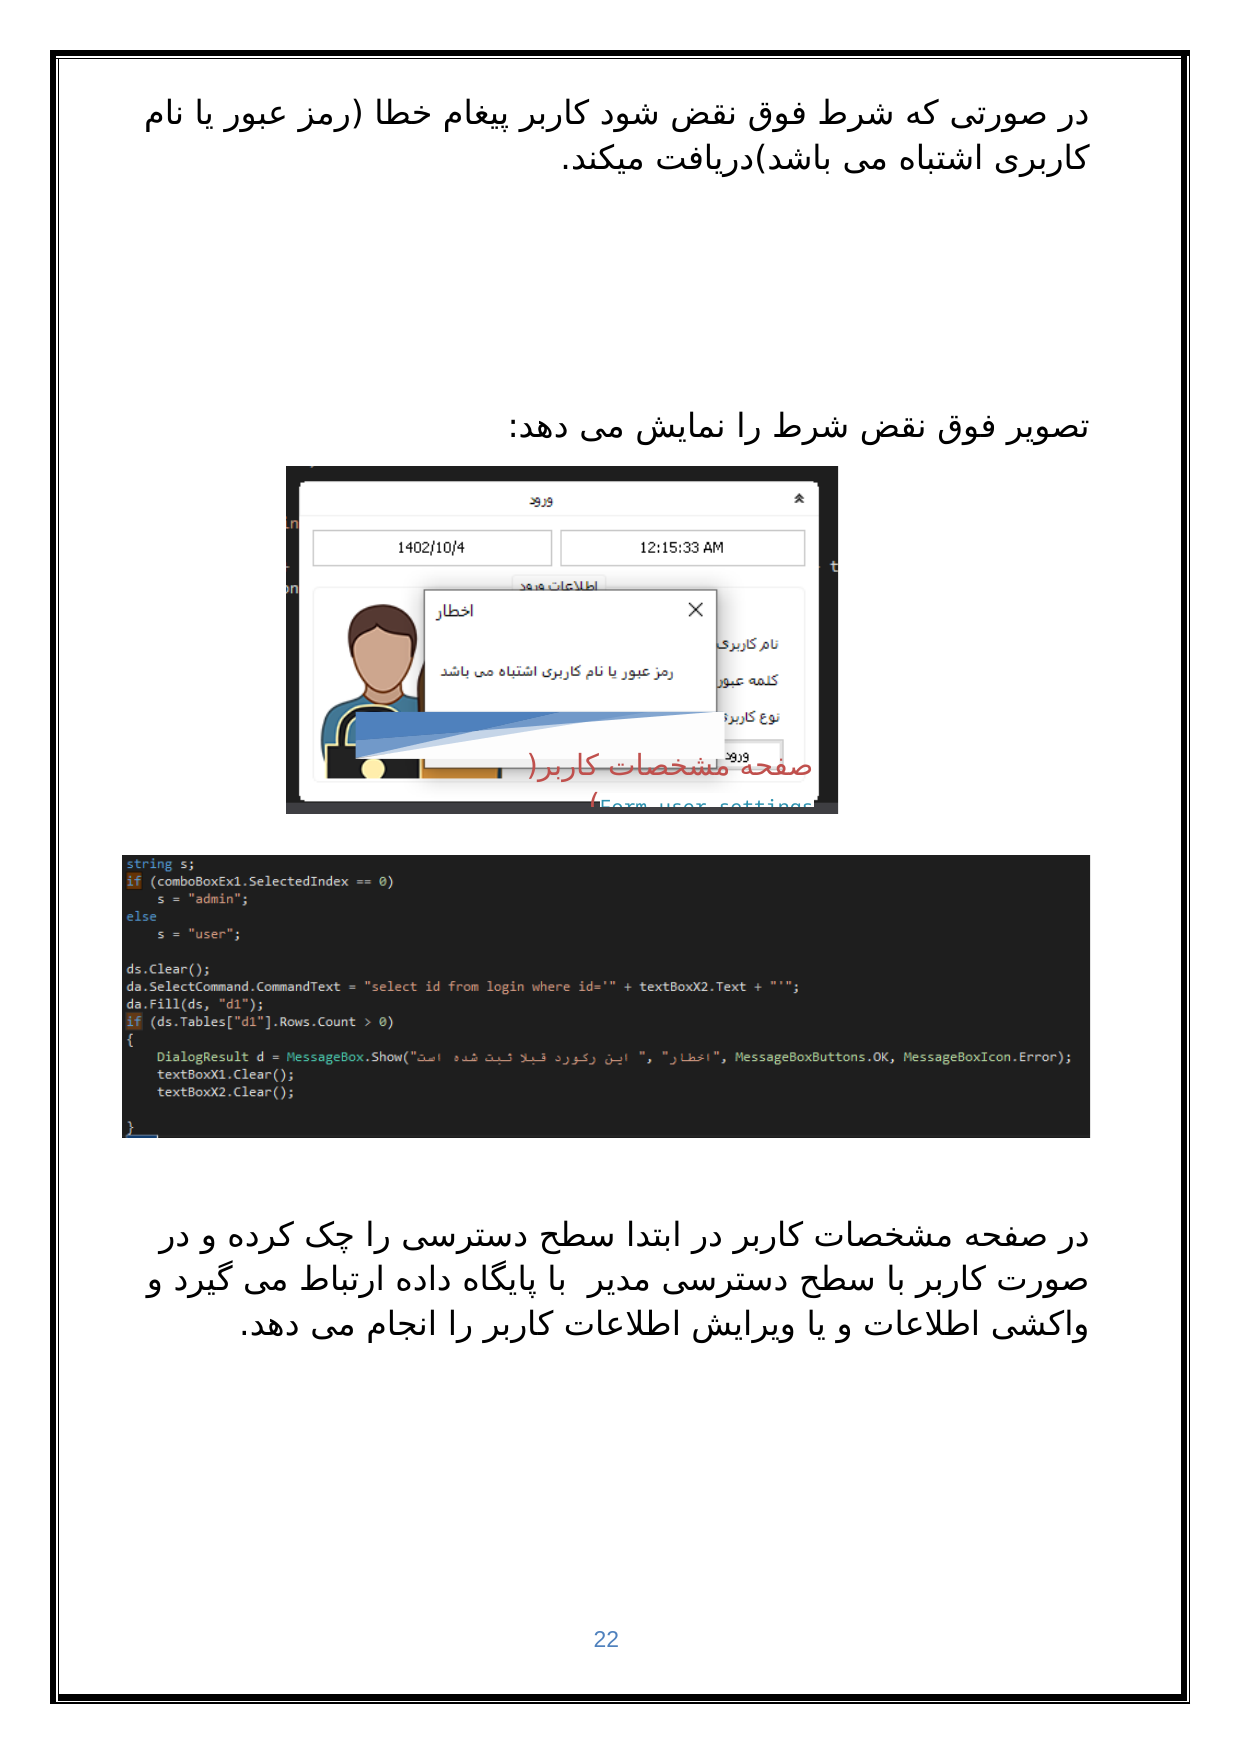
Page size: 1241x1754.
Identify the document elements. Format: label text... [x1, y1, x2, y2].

text در صورتی که شرط فوق نقض شود کاربر پیغام خطا (رمز عبور یا نام کاربری اشتباه می باشد)دریافت میکند. [122, 94, 1090, 177]
picture [286, 466, 839, 814]
text در صفحه مشخصات کاربر در ابتدا سطح دسترسی را چک کرده و در صورت کاربر با سطح دسترسی مدیر با پایگاه داده ارتباط می گیرد و واکشی اطلاعات و یا ویرایش اطلاعات کاربر را انجام می دهد. [122, 1215, 1090, 1343]
picture [122, 855, 1091, 1138]
text تصویر فوق نقض شرط را نمایش می دهد: [122, 407, 1090, 445]
